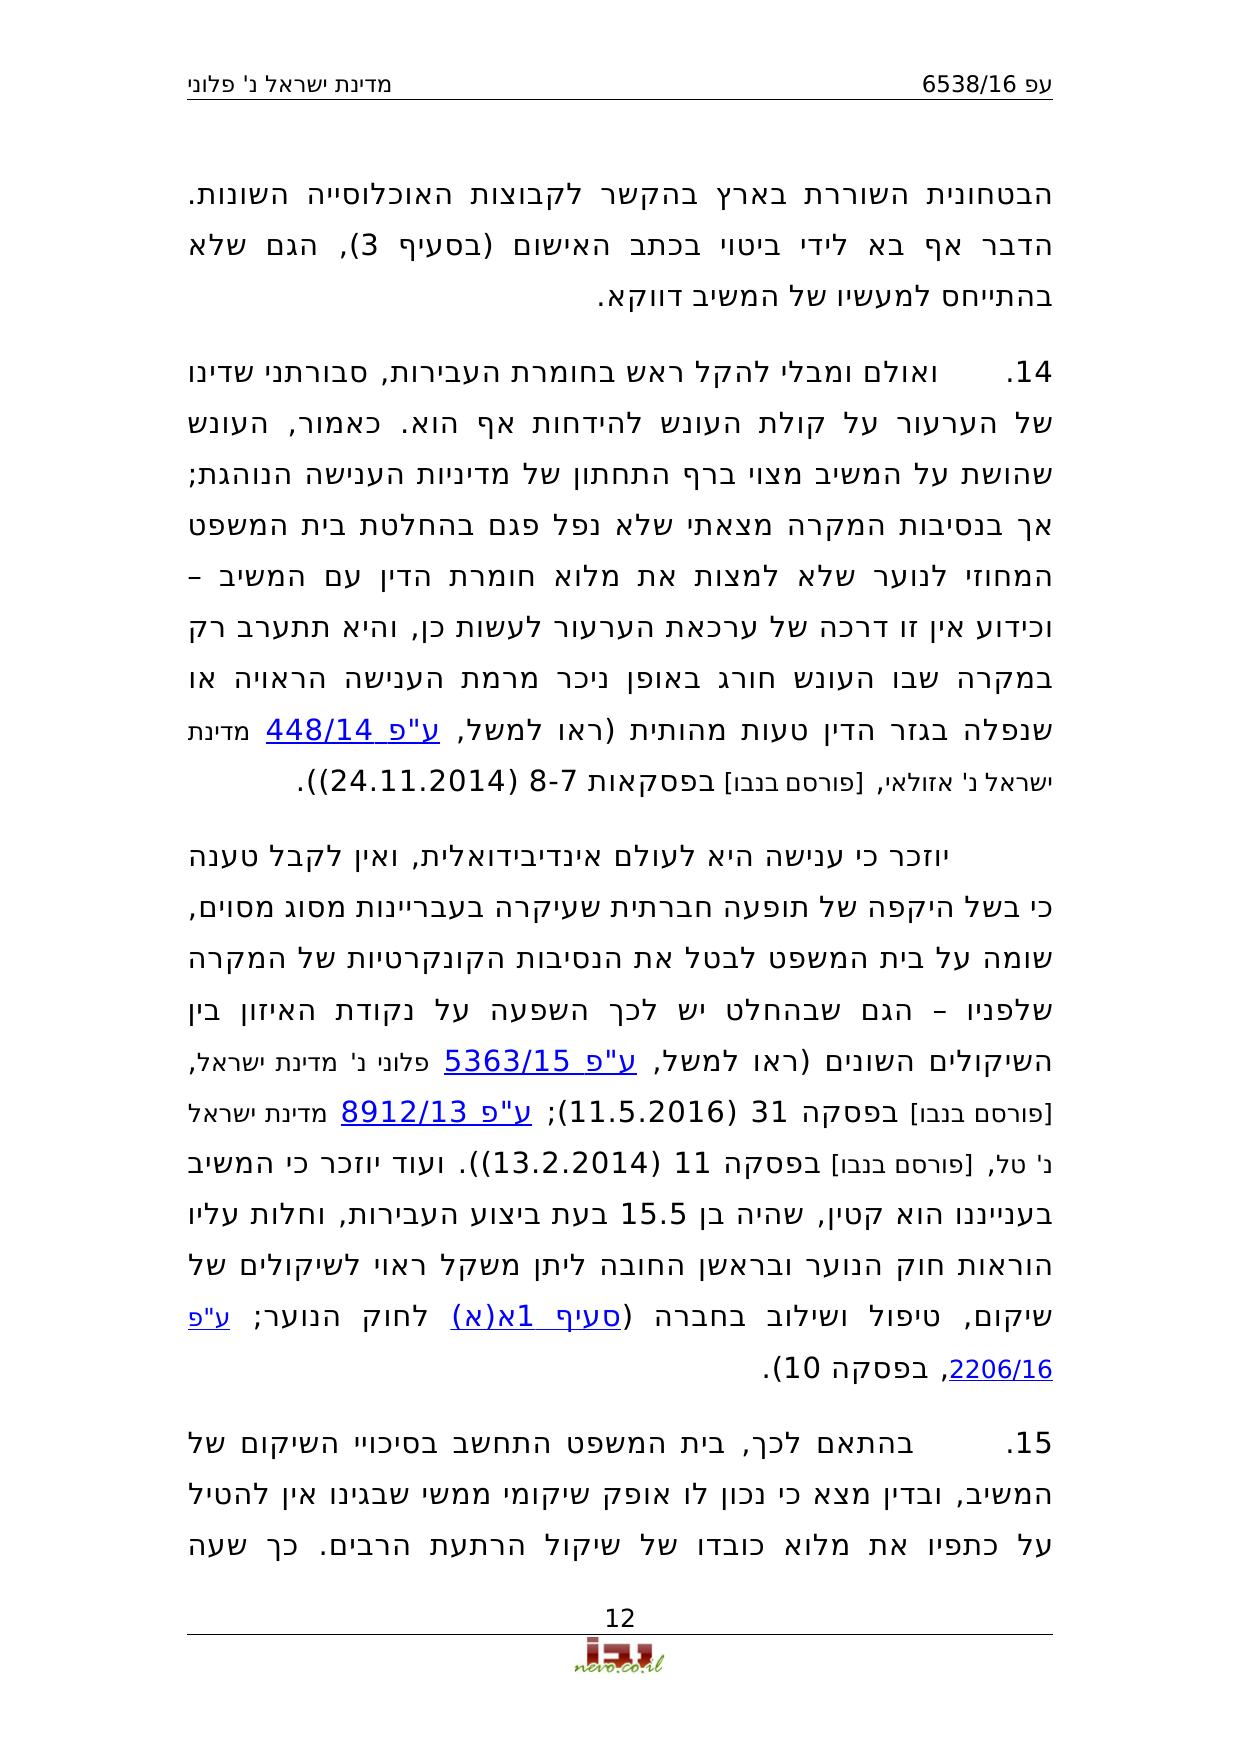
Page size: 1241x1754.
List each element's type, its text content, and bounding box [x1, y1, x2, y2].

picture [574, 1637, 666, 1674]
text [187, 1426, 1053, 1562]
text 14. ואולם ומבלי להקל ראש בחומרת העבירות, סבורתני שדינו של הערעור על קולת העונש להידחות אף הוא. כאמור, העונש שהושת על המשיב מצוי ברף התחתון של מדיניות הענישה הנוהגת; אך בנסיבות המקרה מצאתי שלא נפל פגם בהחלטת בית המשפט המחוזי לנוער שלא למצות את מלוא חומרת הדין עם המשיב – וכידוע אין זו דרכה של ערכאת הערעור לעשות כן, והיא תתערב רק במקרה שבו העונש חורג באופן ניכר מרמת הענישה הראויה או שנפלה בגזר הדין טעות מהותית (ראו למשל, ע"פ 448/14 מדינת ישראל נ' אזולאי, [פורסם בנבו] בפסקאות 8-7 (24.11.2014)). [187, 355, 1053, 798]
text יוזכר כי ענישה היא לעולם אינדיבידואלית, ואין לקבל טענה כי בשל היקפה של תופעה חברתית שעיקרה בעבריינות מסוג מסוים, שומה על בית המשפט לבטל את הנסיבות הקונקרטיות של המקרה שלפניו – הגם שבהחלט יש לכך השפעה על נקודת האיזון בין השיקולים השונים (ראו למשל, ע"פ 5363/15 פלוני נ' מדינת ישראל, [פורסם בנבו] בפסקה 31 (11.5.2016); ע"פ 8912/13 מדינת ישראל נ' טל, [פורסם בנבו] בפסקה 11 (13.2.2014)). ועוד יוזכר כי המשיב בענייננו הוא קטין, שהיה בן 15.5 בעת ביצוע העבירות, וחלות עליו הוראות חוק הנוער ובראשן החובה ליתן משקל ראוי לשיקולים של שיקום, טיפול ושילוב בחברה (סעיף 1א(א) לחוק הנוער; ע"פ 2206/16, בפסקה 10). [187, 839, 1053, 1385]
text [187, 177, 1053, 314]
